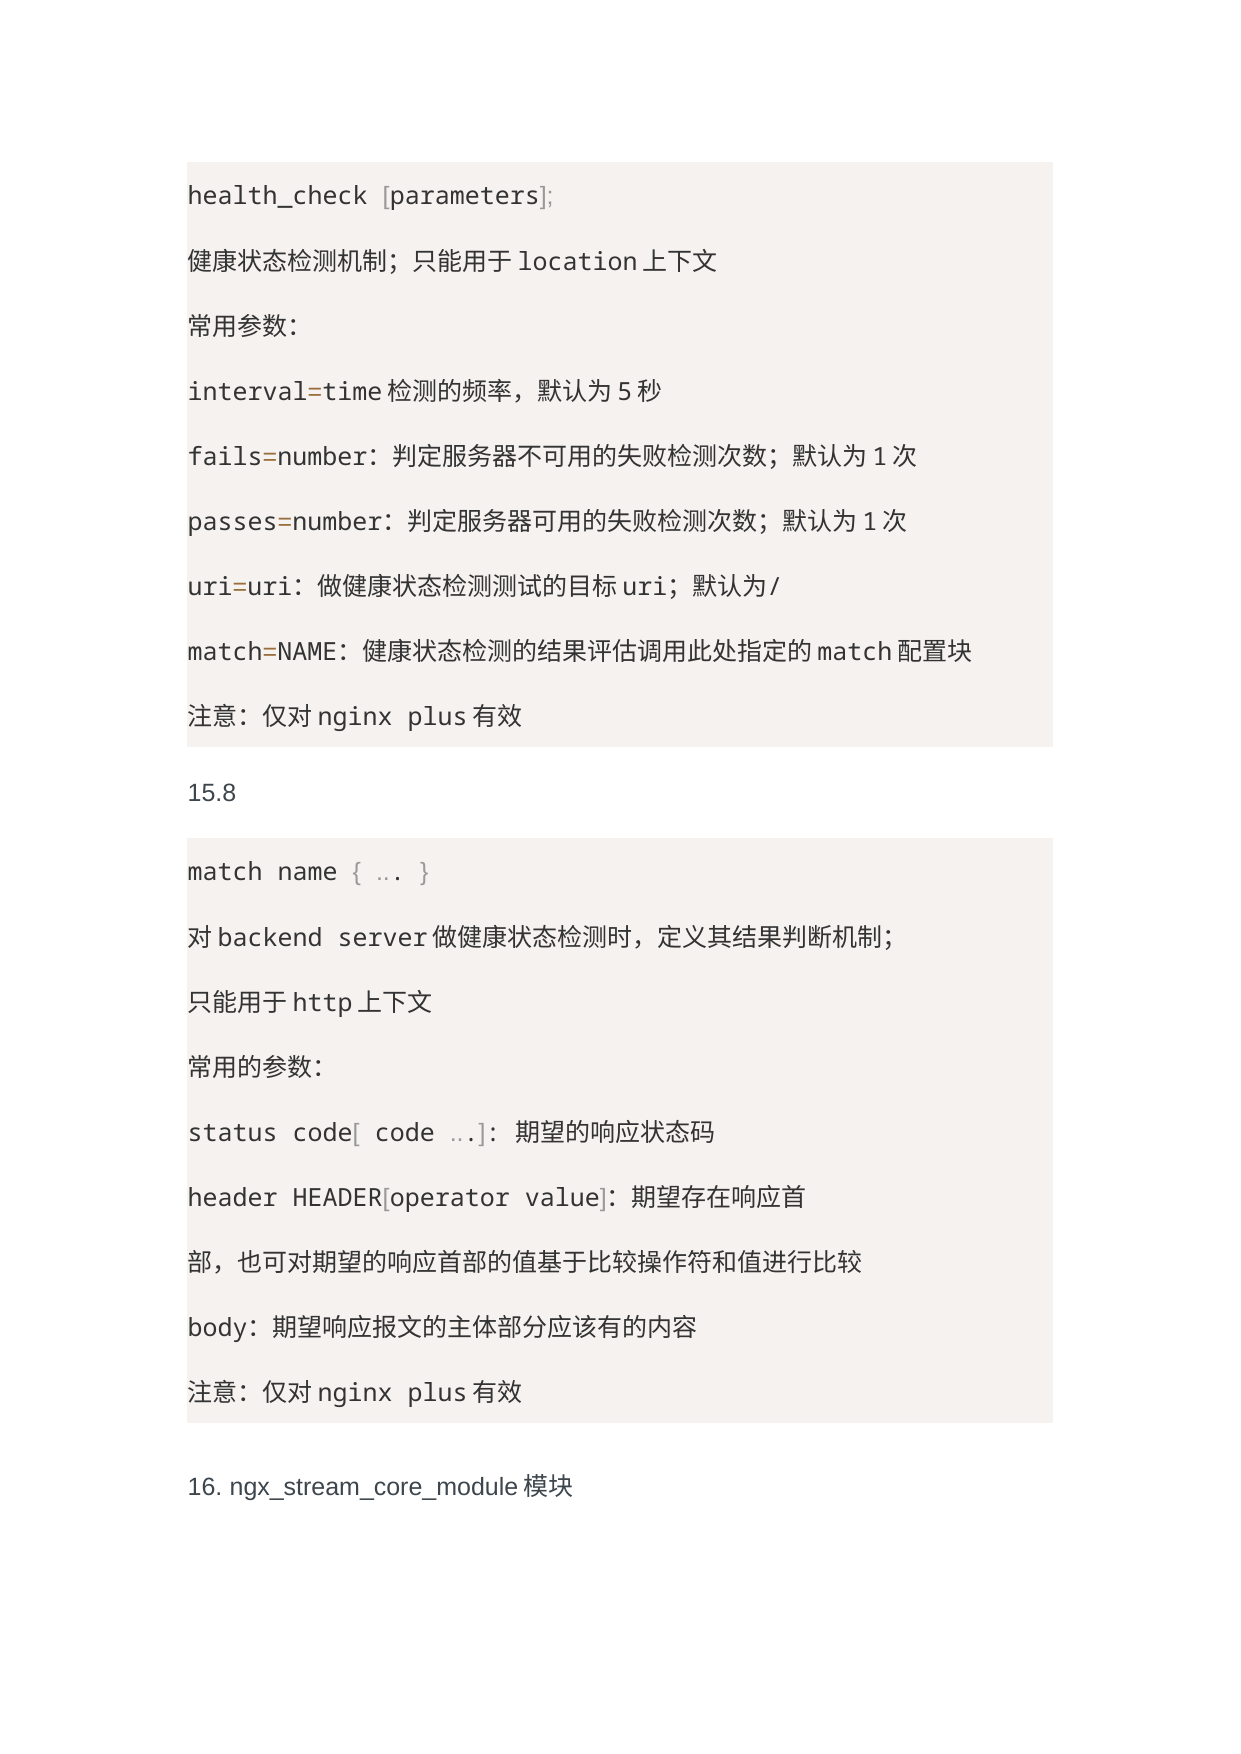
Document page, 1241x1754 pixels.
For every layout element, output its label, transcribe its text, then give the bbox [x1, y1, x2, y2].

text 部，也可对期望的响应首部的值基于比较操作符和值进行比较 [187, 1228, 1053, 1293]
text interval=time检测的频率，默认为5秒 [187, 357, 1053, 422]
text 注意：仅对nginx plus有效 [187, 682, 1053, 747]
text 对backend server做健康状态检测时，定义其结果判断机制； [187, 903, 1053, 968]
text 健康状态检测机制；只能用于location上下文 [187, 227, 1053, 292]
text uri=uri：做健康状态检测测试的目标uri；默认为/ [187, 552, 1053, 617]
text 注意：仅对nginx plus有效 [187, 1358, 1053, 1423]
text match name { ... } [187, 838, 1053, 903]
text fails=number：判定服务器不可用的失败检测次数；默认为1次 [187, 422, 1053, 487]
text 常用的参数： [187, 1033, 1053, 1098]
text 15.8 [187, 776, 1053, 809]
text status code[ code ...]: 期望的响应状态码 [187, 1098, 1053, 1163]
text 只能用于http上下文 [187, 968, 1053, 1033]
text 16. ngx_stream_core_module模块 [187, 1452, 1053, 1517]
text match=NAME：健康状态检测的结果评估调用此处指定的match配置块 [187, 617, 1053, 682]
text passes=number：判定服务器可用的失败检测次数；默认为1次 [187, 487, 1053, 552]
text 常用参数： [187, 292, 1053, 357]
text header HEADER[operator value]：期望存在响应首 [187, 1163, 1053, 1228]
text body：期望响应报文的主体部分应该有的内容 [187, 1293, 1053, 1358]
text health_check [parameters]; [187, 162, 1053, 227]
